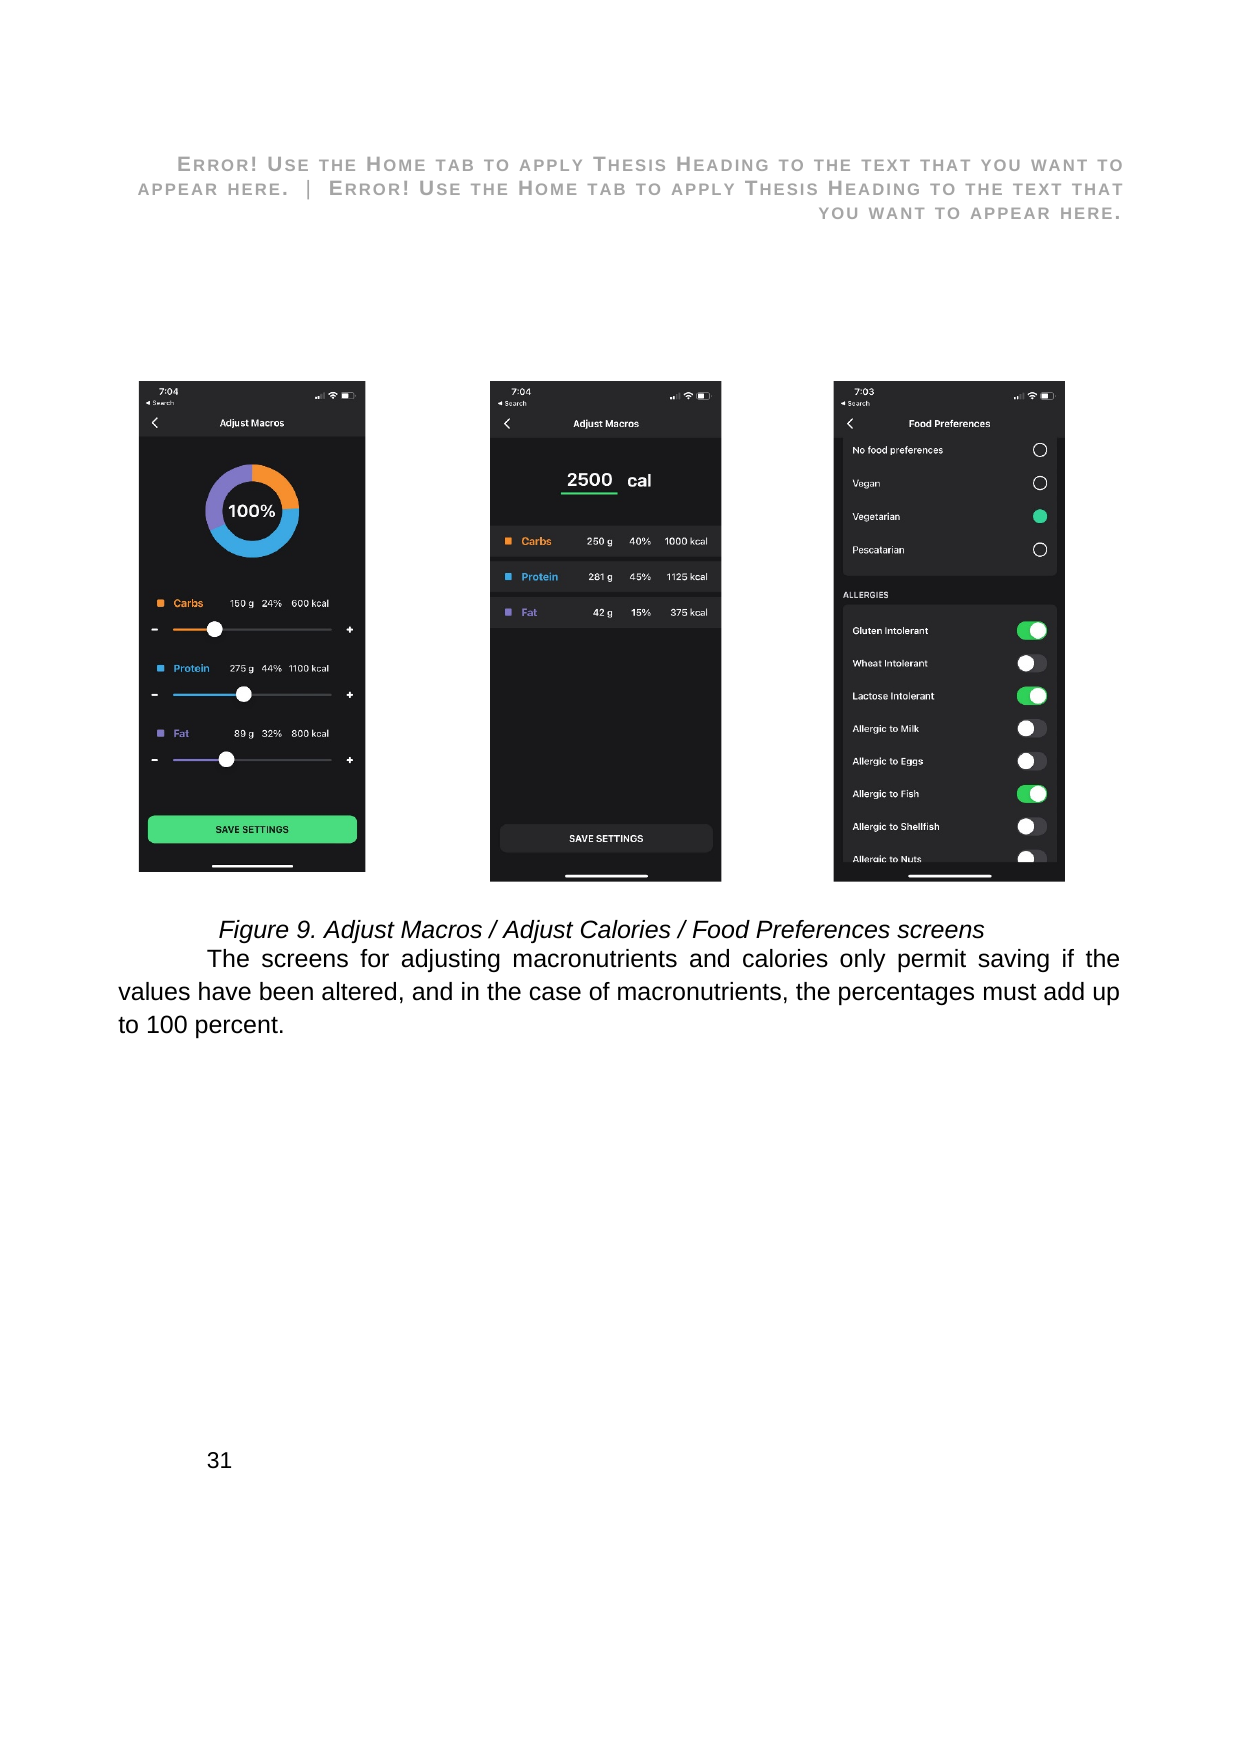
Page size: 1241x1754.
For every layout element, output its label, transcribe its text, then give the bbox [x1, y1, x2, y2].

picture [490, 381, 722, 881]
picture [138, 381, 366, 872]
picture [833, 381, 1065, 881]
